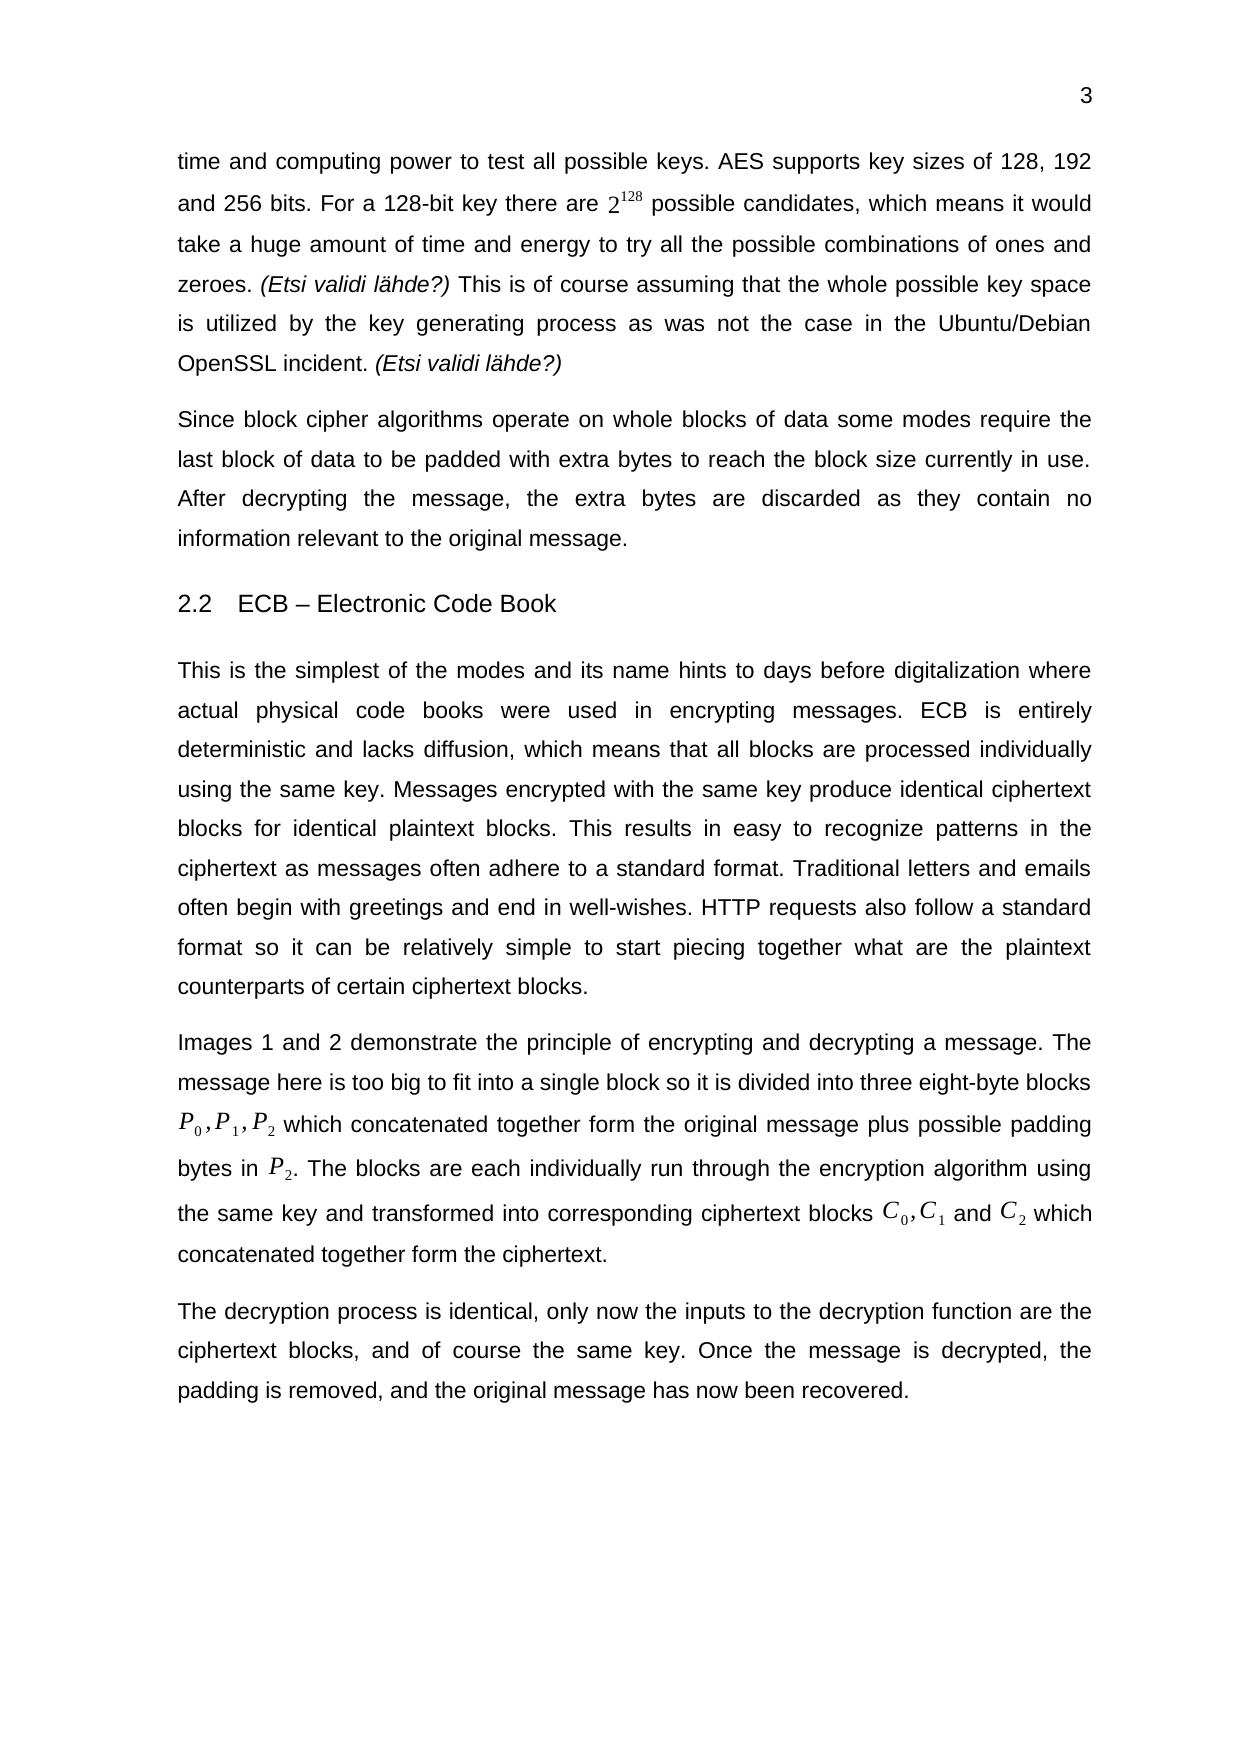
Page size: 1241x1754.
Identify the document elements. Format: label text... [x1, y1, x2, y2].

subtitle ECB – Electronic Code Book [177, 589, 1092, 618]
text The decryption process is identical, only now the inputs to the decryption function are the ciphertext blocks, and of course the same key. Once the message is decrypted, the padding is removed, and the original message has now been recovered. [177, 1298, 1092, 1403]
text Since block cipher algorithms operate on whole blocks of data some modes require the last block of data to be padded with extra bytes to reach the block size currently in use. After decrypting the message, the extra bytes are discarded as they contain no information relevant to the original message. [177, 406, 1092, 551]
text This is the simplest of the modes and its name hints to days before digitalization where actual physical code books were used in encrypting messages. ECB is entirely deterministic and lacks diffusion, which means that all blocks are processed individually using the same key. Messages encrypted with the same key produce identical ciphertext blocks for identical plaintext blocks. This results in easy to recognize patterns in the ciphertext as messages often adhere to a standard format. Traditional letters and emails often begin with greetings and end in well-wishes. HTTP requests also follow a standard format so it can be relatively simple to start piecing together what are the plaintext counterparts of certain ciphertext blocks. [177, 657, 1092, 999]
text Images 1 and 2 demonstrate the principle of encrypting and decrypting a message. The message here is too big to fit into a single block so it is divided into three eight-byte blocks which concatenated together form the original message plus possible padding bytes in . The blocks are each individually run through the encryption algorithm using the same key and transformed into corresponding ciphertext blocks and which concatenated together form the ciphertext. [177, 1029, 1092, 1268]
